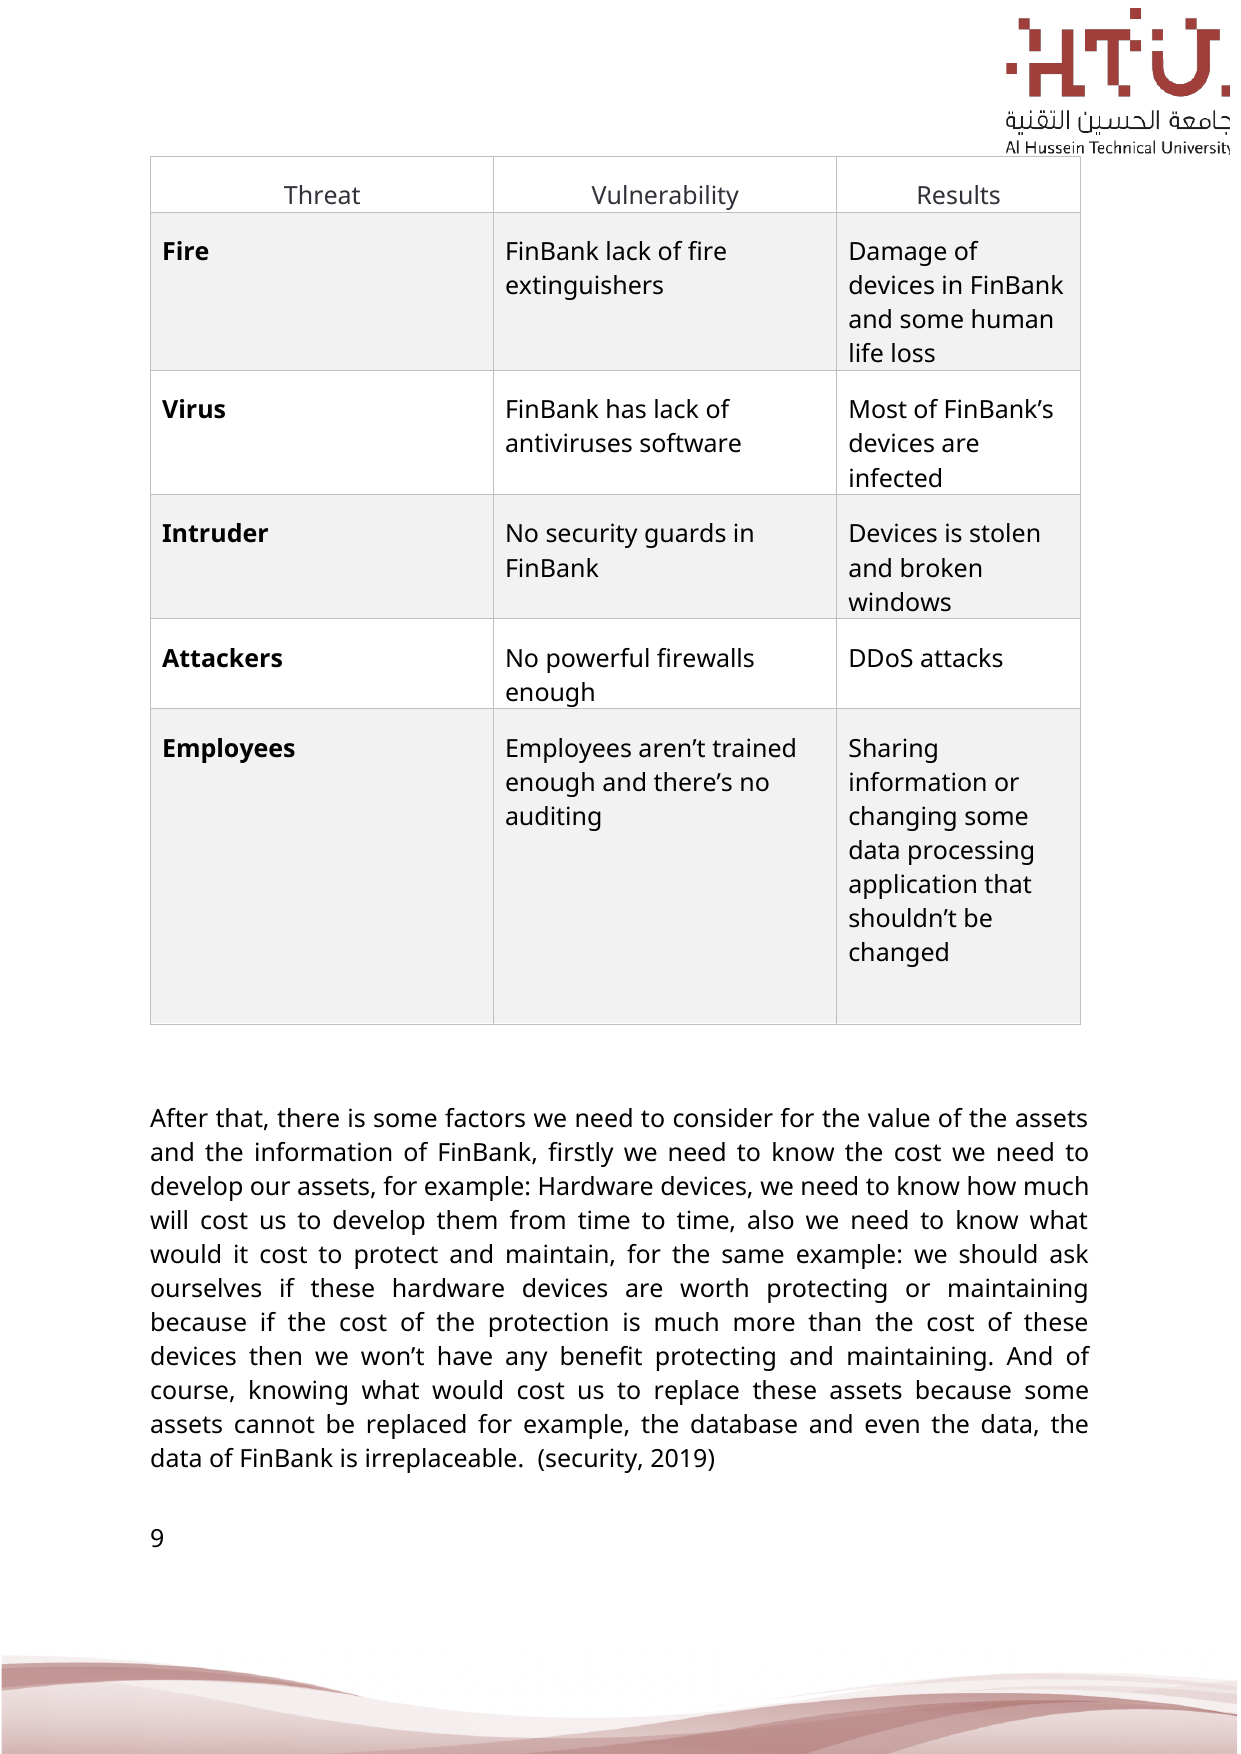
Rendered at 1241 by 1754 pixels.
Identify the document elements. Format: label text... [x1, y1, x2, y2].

table_cell No powerful firewalls enough [494, 619, 836, 708]
picture [1, 1649, 1238, 1754]
table_cell FinBank has lack of antiviruses software [494, 371, 836, 494]
table_cell Devices is stolen and broken windows [837, 495, 1080, 618]
table_cell Sharing information or changing some data processing application that shouldn’t be changed [837, 709, 1080, 1023]
table_header Results [837, 157, 1080, 212]
table_cell Damage of devices in FinBank and some human life loss [837, 213, 1080, 370]
table_cell DDoS attacks [837, 619, 1080, 708]
table_cell Employees aren’t trained enough and there’s no auditing [494, 709, 836, 1023]
picture [1005, 7, 1230, 154]
table_cell No security guards in FinBank [494, 495, 836, 618]
table_cell FinBank lack of fire extinguishers [494, 213, 836, 370]
table_header Threat [151, 157, 493, 212]
text After that, there is some factors we need to consider for the value of the assets and the information of FinBank, firstly we need to know the cost we need to develop our assets, for example: Hardware devices, we need to know how much will cost us to develop them from time to time, also we need to know what would it cost to protect and maintain, for the same example: we should ask ourselves if these hardware devices are worth protecting or maintaining because if the cost of the protection is much more than the cost of these devices then we won’t have any benefit protecting and maintaining. And of course, knowing what would cost us to replace these assets because some assets cannot be replaced for example, the database and even the data, the data of FinBank is irreplaceable. [150, 1100, 1090, 1475]
table_cell Most of FinBank’s devices are infected [837, 371, 1080, 494]
table_cell Virus [151, 371, 493, 494]
table_cell Attackers [151, 619, 493, 708]
table_header Vulnerability [494, 157, 836, 212]
table_cell Fire [151, 213, 493, 370]
table_cell Employees [151, 709, 493, 1023]
table_cell Intruder [151, 495, 493, 618]
